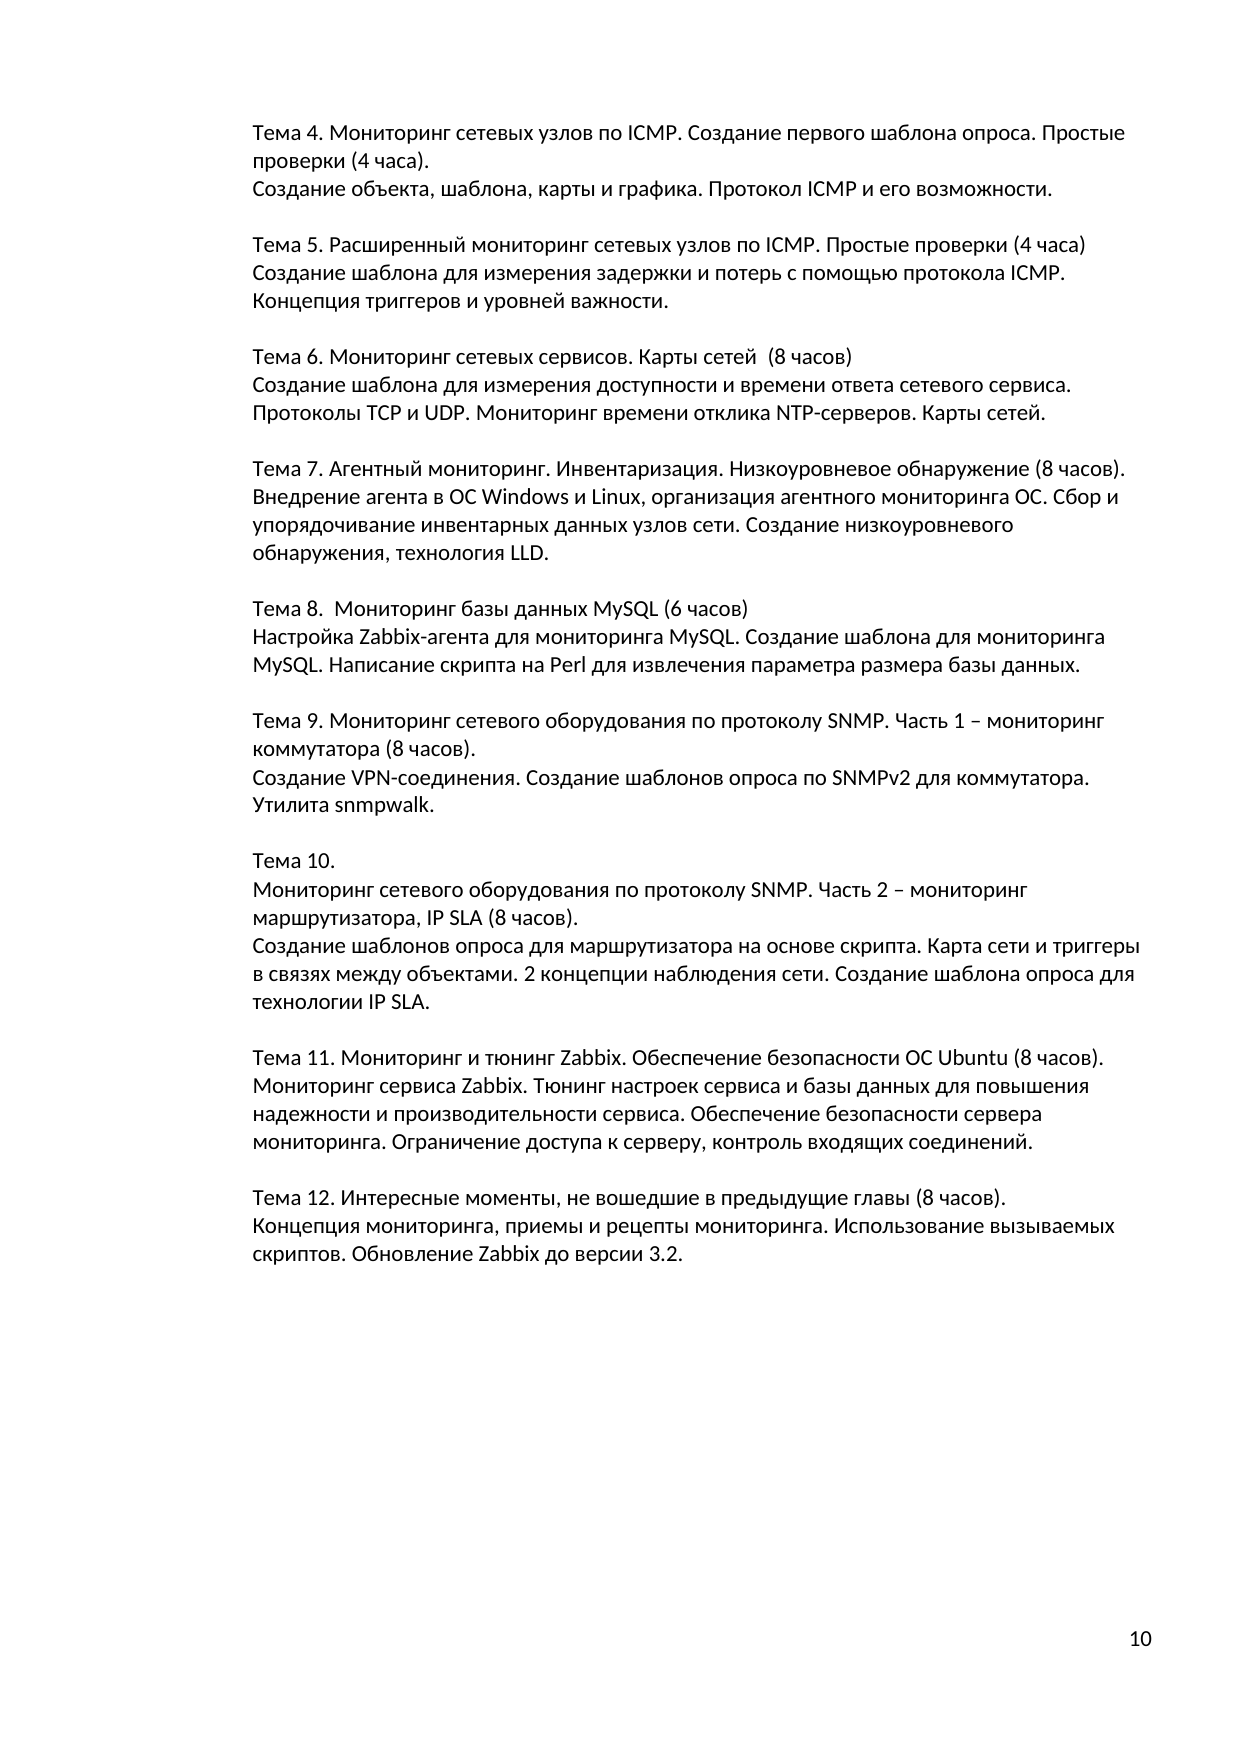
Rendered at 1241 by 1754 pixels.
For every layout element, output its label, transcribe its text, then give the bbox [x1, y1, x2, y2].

list Мониторинг сервиса Zabbix. Тюнинг настроек сервиса и базы данных для повышения надежности и производительности сервиса. Обеспечение безопасности сервера мониторинга. Ограничение доступа к серверу, контроль входящих соединений. [252, 1071, 1152, 1155]
list Создание шаблона для измерения задержки и потерь с помощью протокола ICMP. Концепция триггеров и уровней важности. [252, 258, 1152, 314]
list Тема 8. Мониторинг базы данных MySQL (6 часов) [252, 594, 1152, 622]
list Создание VPN-соединения. Создание шаблонов опроса по SNMPv2 для коммутатора. Утилита snmpwalk. [252, 763, 1152, 819]
list Тема 12. Интересные моменты, не вошедшие в предыдущие главы (8 часов). [252, 1183, 1152, 1211]
list Тема 9. Мониторинг сетевого оборудования по протоколу SNMP. Часть 1 – мониторинг коммутатора (8 часов). [252, 707, 1152, 763]
list Тема 6. Мониторинг сетевых сервисов. Карты сетей (8 часов) [252, 342, 1152, 370]
list Тема 11. Мониторинг и тюнинг Zabbix. Обеспечение безопасности ОС Ubuntu (8 часов). [252, 1043, 1152, 1071]
list Создание шаблонов опроса для маршрутизатора на основе скрипта. Карта сети и триггеры в связях между объектами. 2 концепции наблюдения сети. Создание шаблона опроса для технологии IP SLA. [252, 931, 1152, 1015]
list Создание шаблона для измерения доступности и времени ответа сетевого сервиса. Протоколы TCP и UDP. Мониторинг времени отклика NTP-серверов. Карты сетей. [252, 370, 1152, 426]
list Тема 4. Мониторинг сетевых узлов по ICMP. Создание первого шаблона опроса. Простые проверки (4 часа). [252, 118, 1152, 174]
list Создание объекта, шаблона, карты и графика. Протокол ICMP и его возможности. [252, 174, 1152, 202]
list Настройка Zabbix-агента для мониторинга MySQL. Создание шаблона для мониторинга MySQL. Написание скрипта на Perl для извлечения параметра размера базы данных. [252, 622, 1152, 678]
list Тема 10. [252, 847, 1152, 875]
list Концепция мониторинга, приемы и рецепты мониторинга. Использование вызываемых скриптов. Обновление Zabbix до версии 3.2. [252, 1211, 1152, 1267]
list Мониторинг сетевого оборудования по протоколу SNMP. Часть 2 – мониторинг маршрутизатора, IP SLA (8 часов). [252, 875, 1152, 931]
list Тема 5. Расширенный мониторинг сетевых узлов по ICMP. Простые проверки (4 часа) [252, 230, 1152, 258]
list Тема 7. Агентный мониторинг. Инвентаризация. Низкоуровневое обнаружение (8 часов). Внедрение агента в ОС Windows и Linux, организация агентного мониторинга ОС. Сбор и упорядочивание инвентарных данных узлов сети. Создание низкоуровневого обнаружения, технология LLD. [252, 454, 1152, 566]
